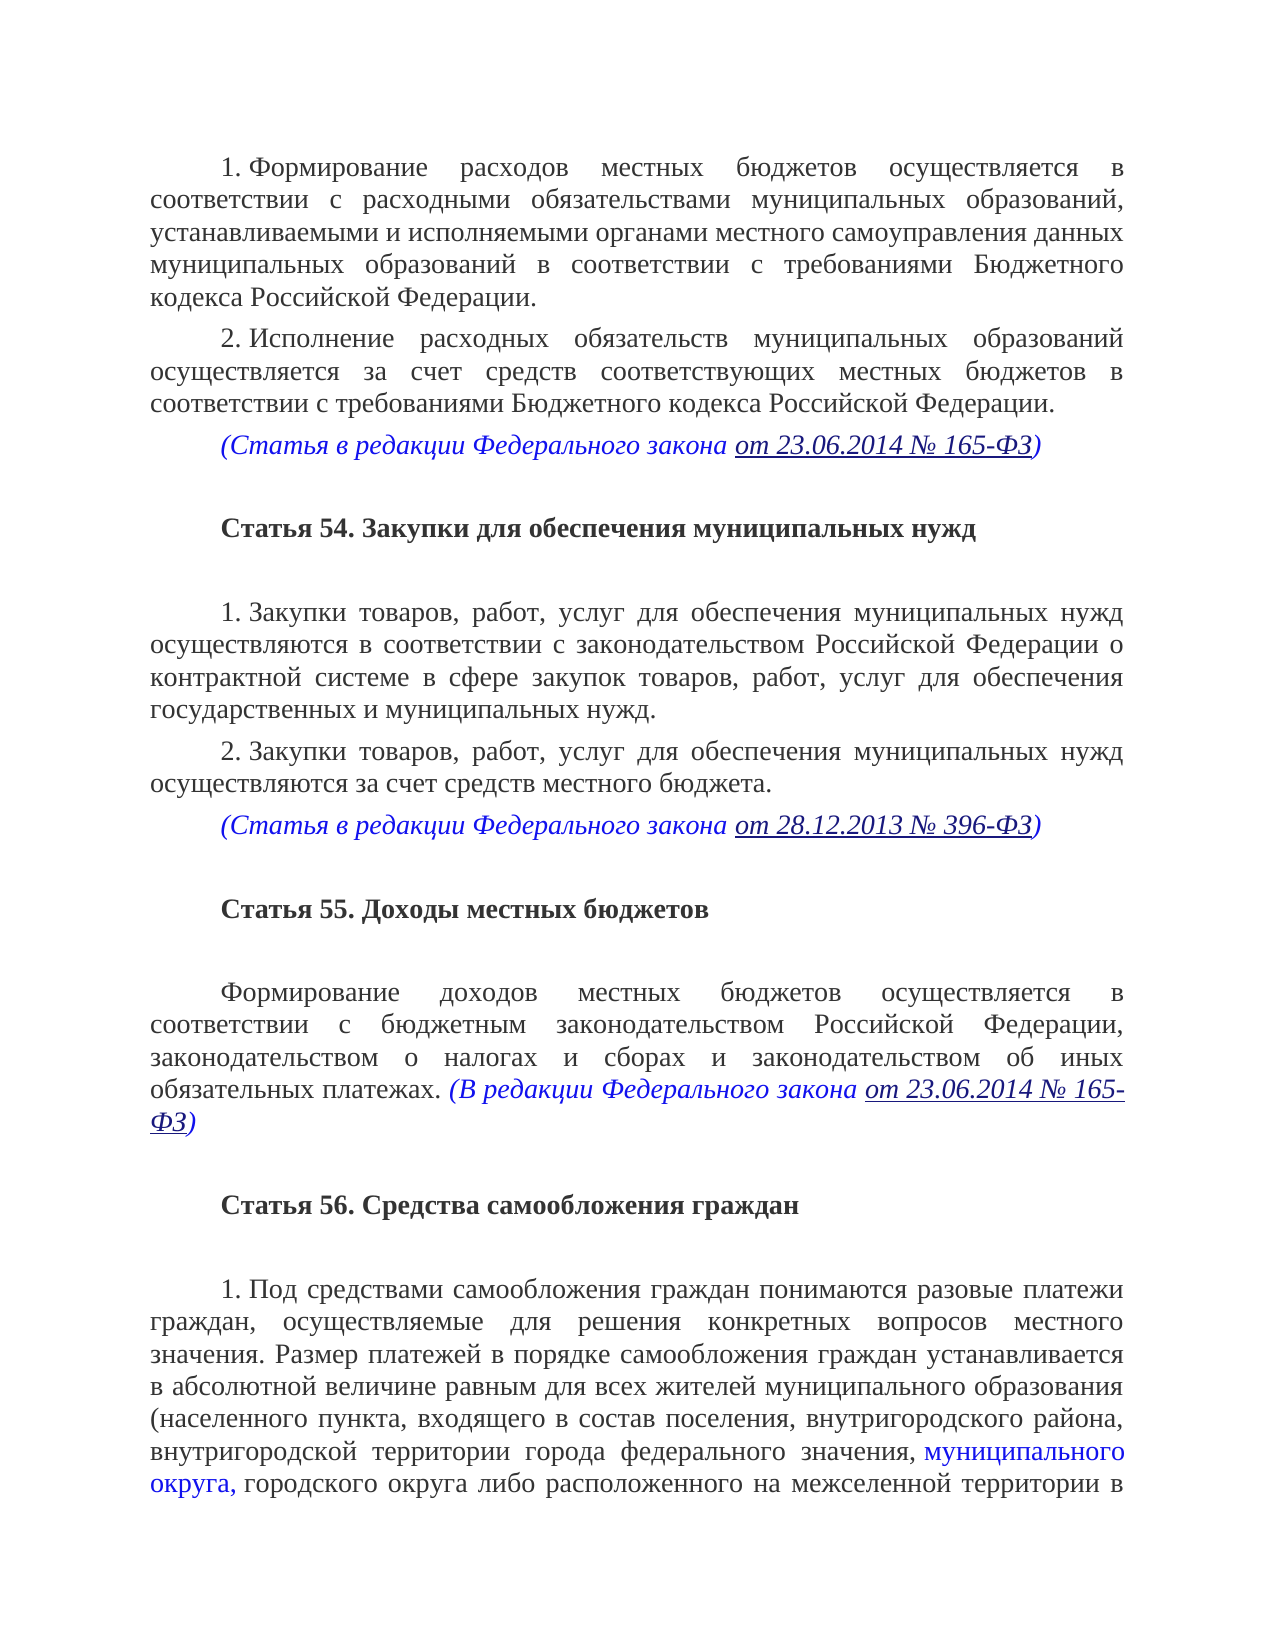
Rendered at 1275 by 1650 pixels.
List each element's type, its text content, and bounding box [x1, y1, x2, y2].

text 1. Формирование расходов местных бюджетов осуществляется в соответствии с расходными обязательствами муниципальных образований, устанавливаемыми и исполняемыми органами местного самоуправления данных муниципальных образований в соответствии с требованиями Бюджетного кодекса Российской Федерации. [150, 150, 1125, 312]
text 2. Закупки товаров, работ, услуг для обеспечения муниципальных нужд осуществляются за счет средств местного бюджета. [150, 734, 1125, 799]
text Формирование доходов местных бюджетов осуществляется в соответствии с бюджетным законодательством Российской Федерации, законодательством о налогах и сборах и законодательством об иных обязательных платежах. (В редакции Федерального закона от 23.06.2014 № 165-ФЗ) [150, 975, 1125, 1137]
text Статья 56. Средства самообложения граждан [220, 1188, 1125, 1221]
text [150, 1272, 1125, 1499]
text Статья 55. Доходы местных бюджетов [220, 892, 1125, 924]
text 1. Закупки товаров, работ, услуг для обеспечения муниципальных нужд осуществляются в соответствии с законодательством Российской Федерации о контрактной системе в сфере закупок товаров, работ, услуг для обеспечения государственных и муниципальных нужд. [150, 595, 1125, 724]
text 2. Исполнение расходных обязательств муниципальных образований осуществляется за счет средств соответствующих местных бюджетов в соответствии с требованиями Бюджетного кодекса Российской Федерации. [150, 321, 1125, 418]
text Статья 54. Закупки для обеспечения муниципальных нужд [220, 511, 1125, 544]
text (Статья в редакции Федерального закона от 23.06.2014 № 165-ФЗ) [150, 428, 1125, 460]
text (Статья в редакции Федерального закона от 28.12.2013 № 396-ФЗ) [150, 808, 1125, 841]
